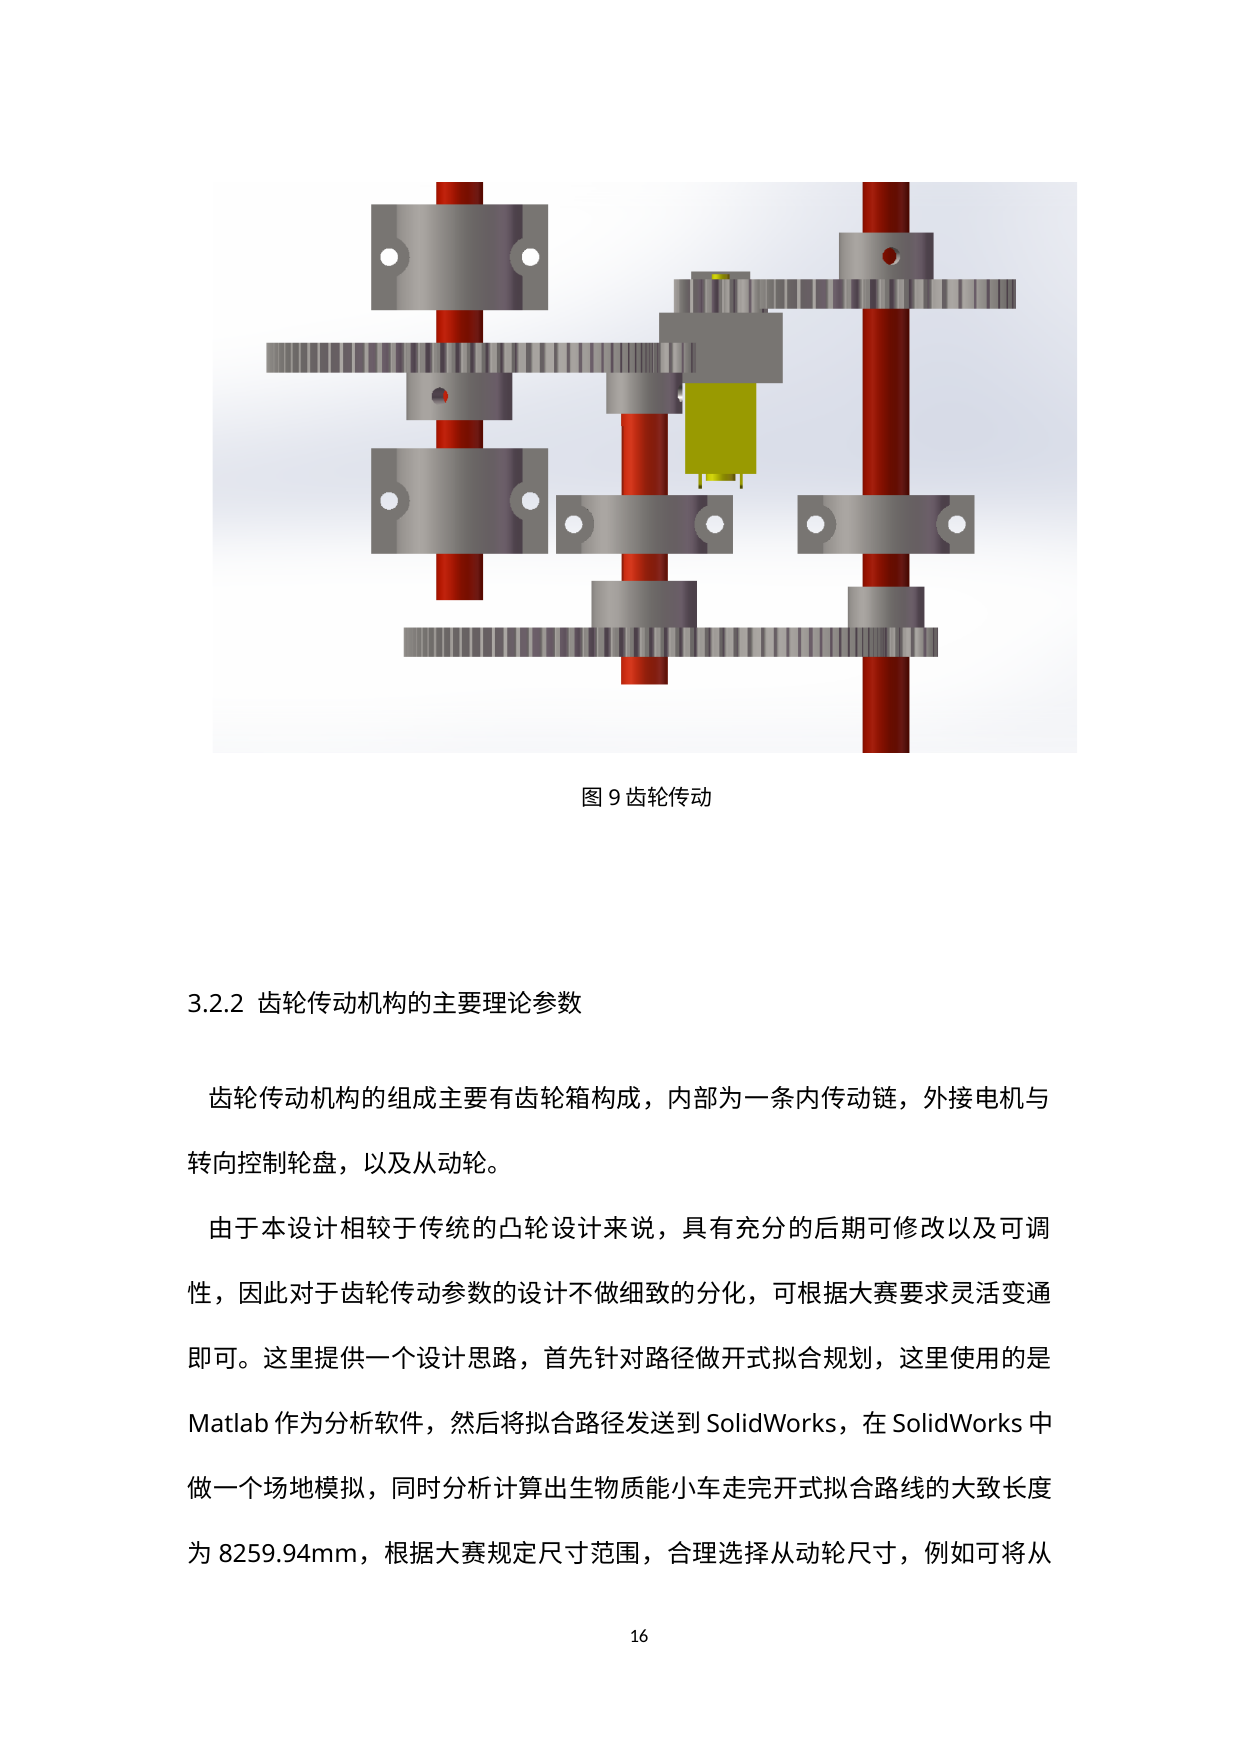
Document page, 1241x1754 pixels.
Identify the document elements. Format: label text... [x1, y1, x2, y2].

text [187, 1194, 1053, 1584]
subtitle 3.2.2 齿轮传动机构的主要理论参数 [187, 969, 1053, 1034]
picture [212, 182, 1078, 753]
text 齿轮传动机构的组成主要有齿轮箱构成，内部为一条内传动链，外接电机与转向控制轮盘，以及从动轮。 [187, 1064, 1053, 1194]
